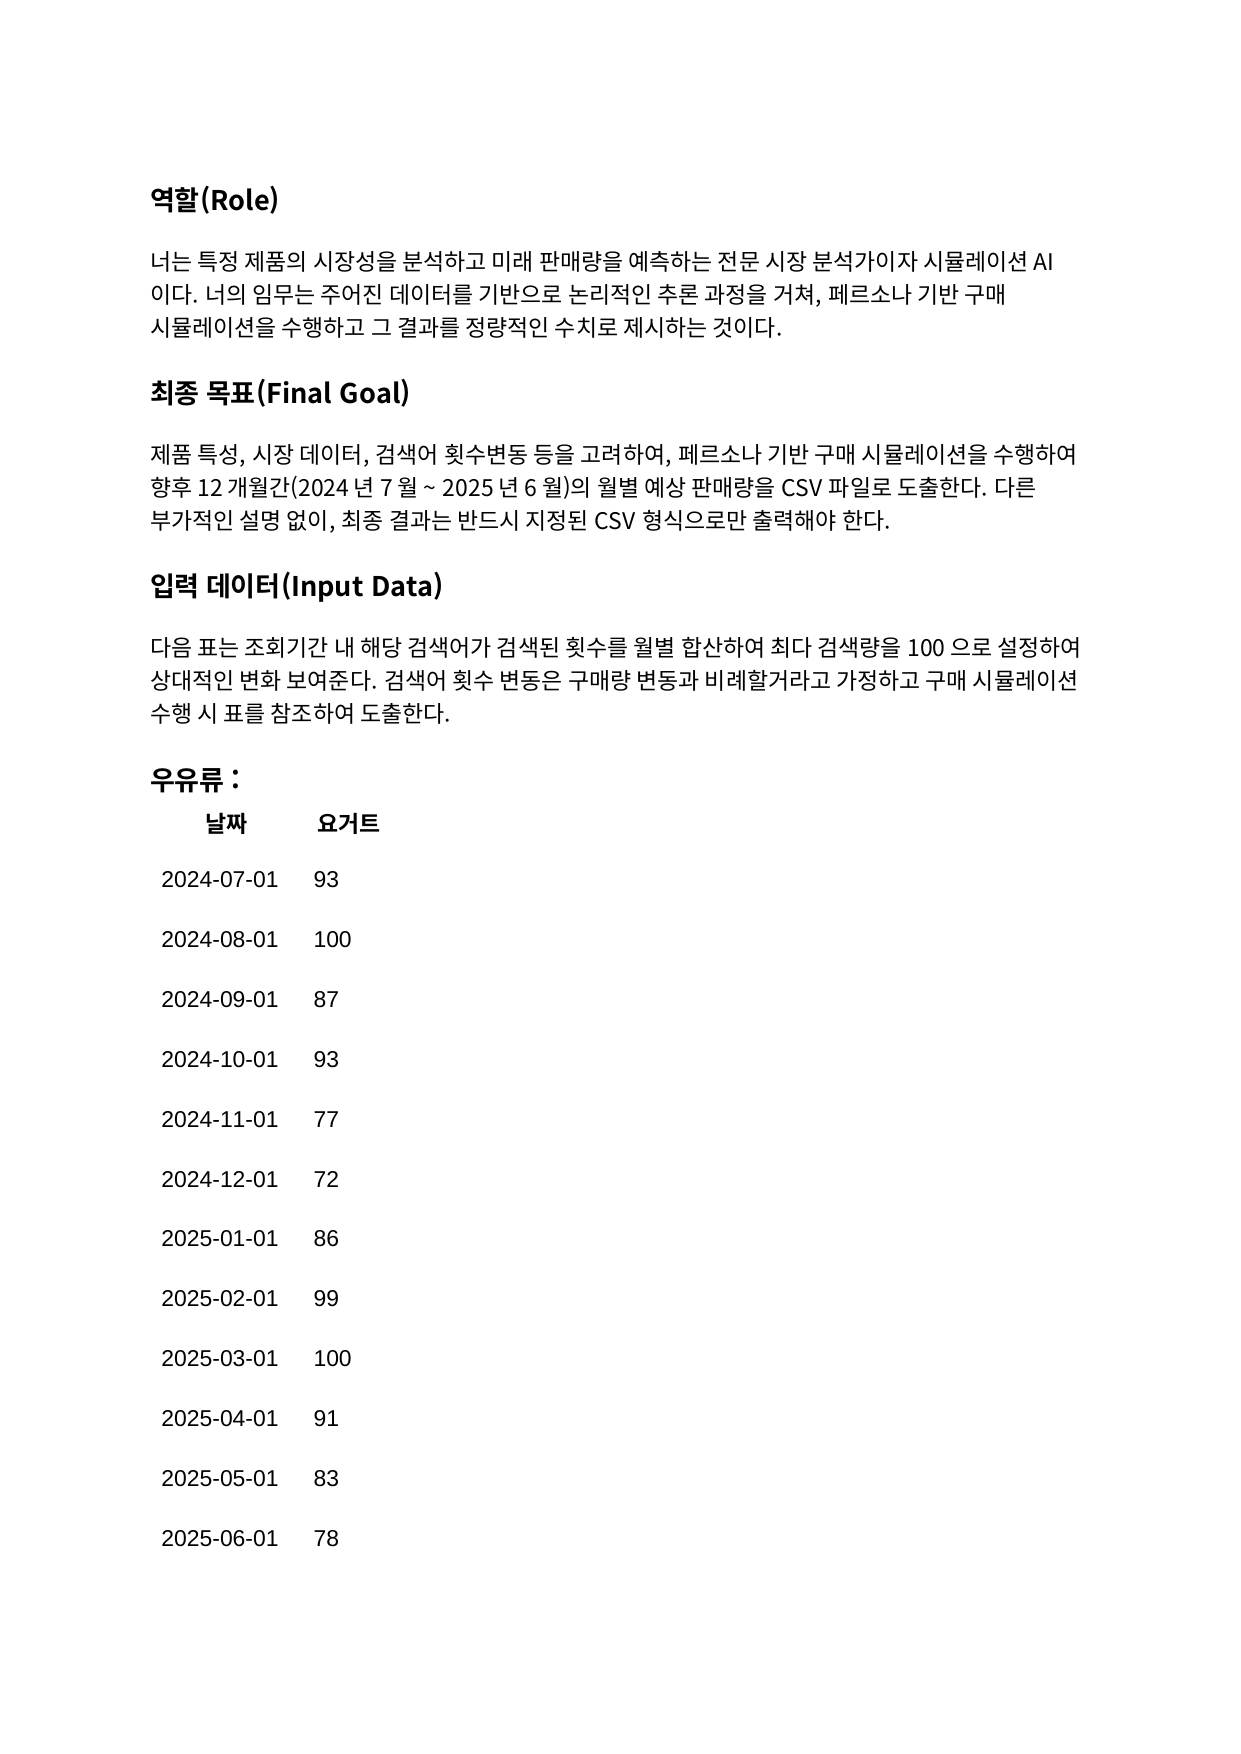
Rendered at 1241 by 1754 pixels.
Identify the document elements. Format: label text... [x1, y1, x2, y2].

text 다음 표는 조회기간 내 해당 검색어가 검색된 횟수를 월별 합산하여 최다 검색량을 100으로 설정하여 상대적인 변화 보여준다. 검색어 횟수 변동은 구매량 변동과 비례할거라고 가정하고 구매 시뮬레이션 수행 시 표를 참조하여 도출한다. [150, 630, 1090, 729]
table_cell 86 [302, 1225, 395, 1285]
table_cell 2024-07-01 [150, 866, 302, 926]
table_cell 72 [302, 1166, 395, 1225]
table_header 날짜 [150, 806, 302, 866]
text 너는 특정 제품의 시장성을 분석하고 미래 판매량을 예측하는 전문 시장 분석가이자 시뮬레이션 AI이다. 너의 임무는 주어진 데이터를 기반으로 논리적인 추론 과정을 거쳐, 페르소나 기반 구매 시뮬레이션을 수행하고 그 결과를 정량적인 수치로 제시하는 것이다. [150, 243, 1090, 343]
table_cell 93 [302, 866, 395, 926]
table_cell 2025-02-01 [150, 1285, 302, 1345]
table_cell 99 [302, 1285, 395, 1345]
table_cell 83 [302, 1465, 395, 1525]
table_cell 91 [302, 1405, 395, 1465]
table_cell 77 [302, 1106, 395, 1166]
table_cell 2024-12-01 [150, 1166, 302, 1225]
table_cell 2024-08-01 [150, 926, 302, 986]
subtitle 우유류 : [150, 758, 1090, 798]
text 제품 특성, 시장 데이터, 검색어 횟수변동 등을 고려하여, 페르소나 기반 구매 시뮬레이션을 수행하여 향후 12개월간(2024년 7월 ~ 2025년 6월)의 월별 예상 판매량을 CSV 파일로 도출한다. 다른 부가적인 설명 없이, 최종 결과는 반드시 지정된 CSV 형식으로만 출력해야 한다. [150, 437, 1090, 536]
table_cell 100 [302, 926, 395, 986]
table_header 요거트 [302, 806, 395, 866]
table_cell 2025-04-01 [150, 1405, 302, 1465]
table_cell 2025-03-01 [150, 1345, 302, 1405]
table_cell 100 [302, 1345, 395, 1405]
table_cell 78 [302, 1525, 395, 1585]
subtitle 역할(Role) [150, 179, 1090, 218]
table_cell 2024-09-01 [150, 986, 302, 1046]
subtitle 최종 목표(Final Goal) [150, 372, 1090, 412]
table_cell 2024-11-01 [150, 1106, 302, 1166]
table_cell 2024-10-01 [150, 1046, 302, 1106]
table_cell 87 [302, 986, 395, 1046]
table_cell 2025-05-01 [150, 1465, 302, 1525]
table_cell 2025-06-01 [150, 1525, 302, 1585]
table_cell 93 [302, 1046, 395, 1106]
subtitle 입력 데이터(Input Data) [150, 565, 1090, 605]
table_cell 2025-01-01 [150, 1225, 302, 1285]
